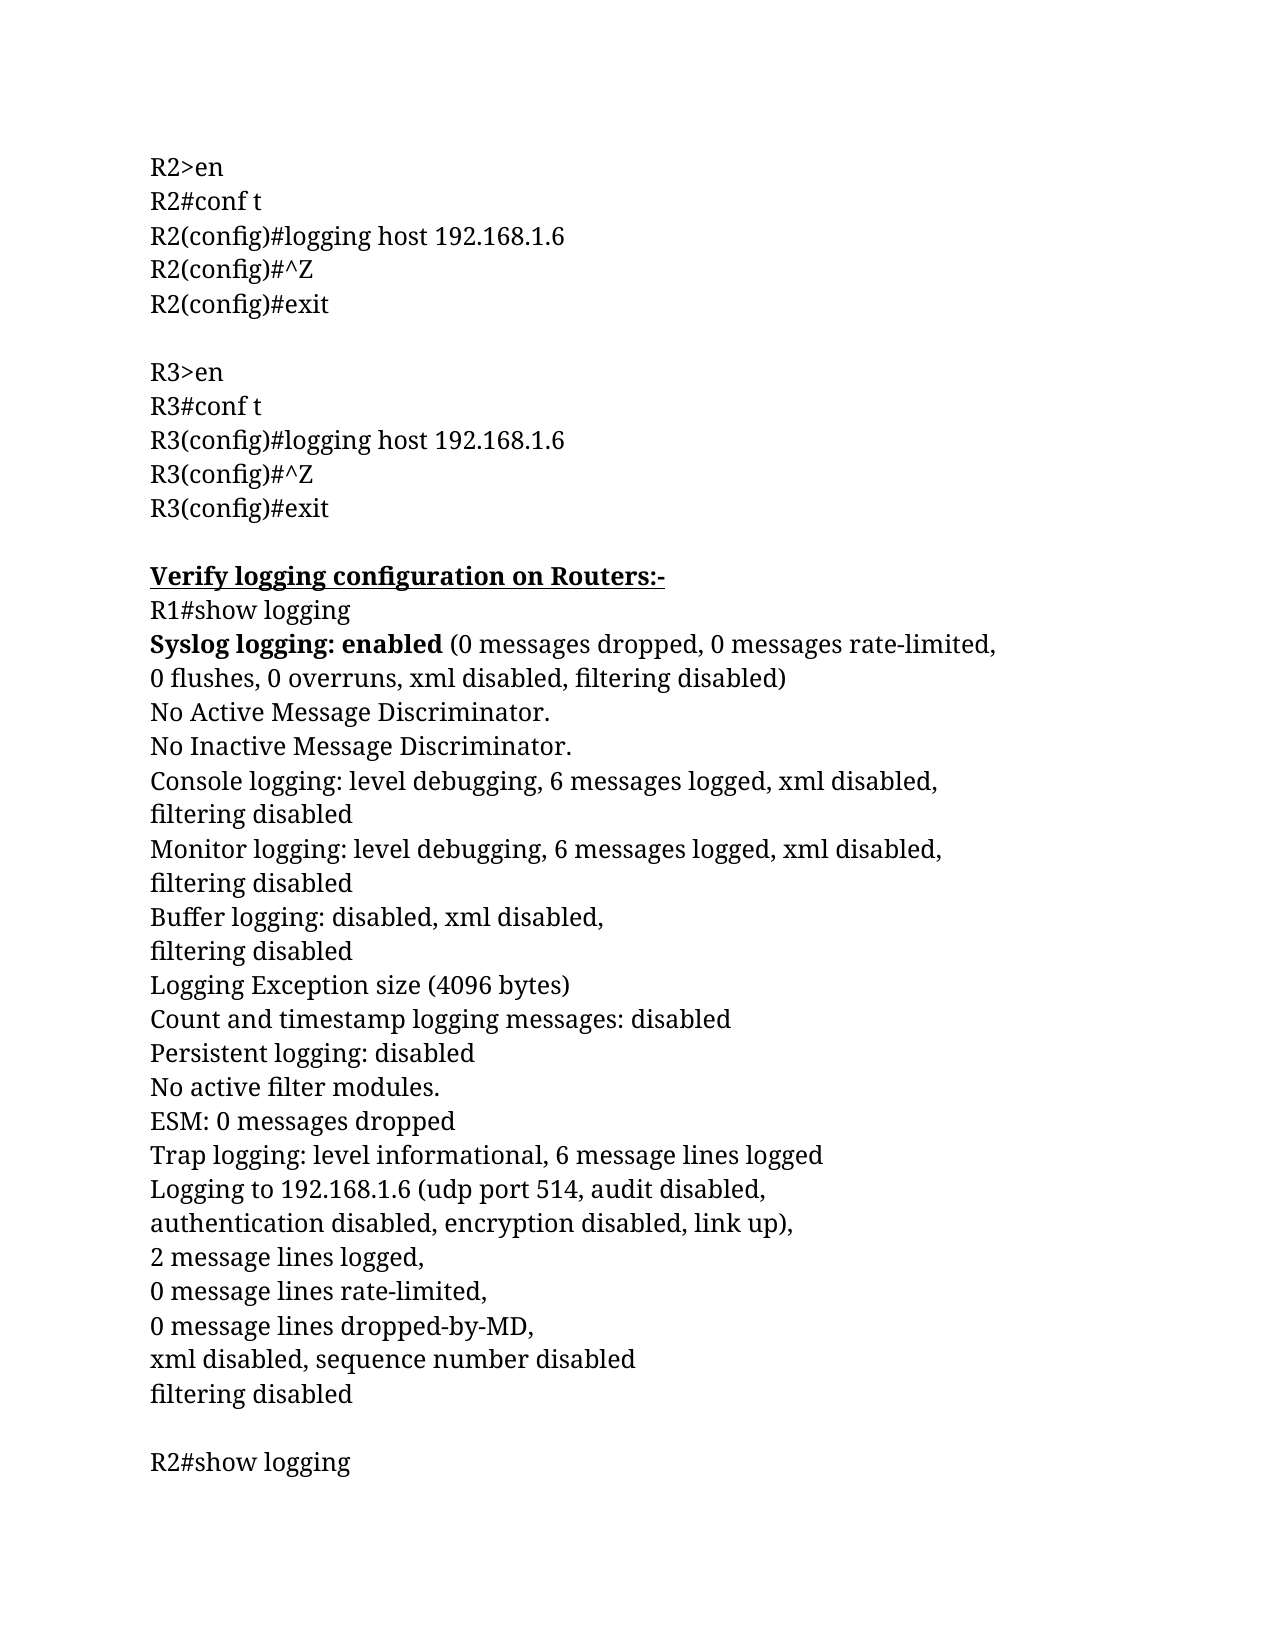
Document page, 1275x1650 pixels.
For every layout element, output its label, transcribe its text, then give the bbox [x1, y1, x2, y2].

text xml disabled, sequence number disabled [150, 1342, 1125, 1376]
text No Active Message Discriminator. [150, 695, 1125, 729]
text R2(config)#logging host 192.168.1.6 [150, 218, 1125, 252]
text Count and timestamp logging messages: disabled [150, 1002, 1125, 1036]
text Persistent logging: disabled [150, 1036, 1125, 1070]
text R2>en [150, 150, 1125, 184]
text ESM: 0 messages dropped [150, 1104, 1125, 1138]
text Trap logging: level informational, 6 message lines logged [150, 1138, 1125, 1172]
text 2 message lines logged, [150, 1240, 1125, 1274]
text filtering disabled [150, 1376, 1125, 1410]
text R3#conf t [150, 388, 1125, 422]
text filtering disabled [150, 865, 1125, 899]
text Console logging: level debugging, 6 messages logged, xml disabled, [150, 763, 1125, 797]
text R3(config)#exit [150, 491, 1125, 525]
text filtering disabled [150, 797, 1125, 831]
text R1#show logging [150, 593, 1125, 627]
text 0 message lines rate-limited, [150, 1274, 1125, 1308]
text Verify logging configuration on Routers:- [150, 559, 1125, 593]
text R2#show logging [150, 1444, 1125, 1478]
text Monitor logging: level debugging, 6 messages logged, xml disabled, [150, 831, 1125, 865]
text R2(config)#exit [150, 286, 1125, 320]
text filtering disabled [150, 933, 1125, 967]
text Syslog logging: enabled (0 messages dropped, 0 messages rate-limited, [150, 627, 1125, 661]
text Logging Exception size (4096 bytes) [150, 967, 1125, 1002]
text Buffer logging: disabled, xml disabled, [150, 899, 1125, 933]
text 0 flushes, 0 overruns, xml disabled, filtering disabled) [150, 661, 1125, 695]
text No active filter modules. [150, 1070, 1125, 1104]
text R3(config)#^Z [150, 457, 1125, 491]
text Logging to 192.168.1.6 (udp port 514, audit disabled, [150, 1172, 1125, 1206]
text R3(config)#logging host 192.168.1.6 [150, 422, 1125, 457]
text authentication disabled, encryption disabled, link up), [150, 1206, 1125, 1240]
text R2(config)#^Z [150, 252, 1125, 286]
text 0 message lines dropped-by-MD, [150, 1308, 1125, 1342]
text R2#conf t [150, 184, 1125, 218]
text No Inactive Message Discriminator. [150, 729, 1125, 763]
text R3>en [150, 354, 1125, 388]
